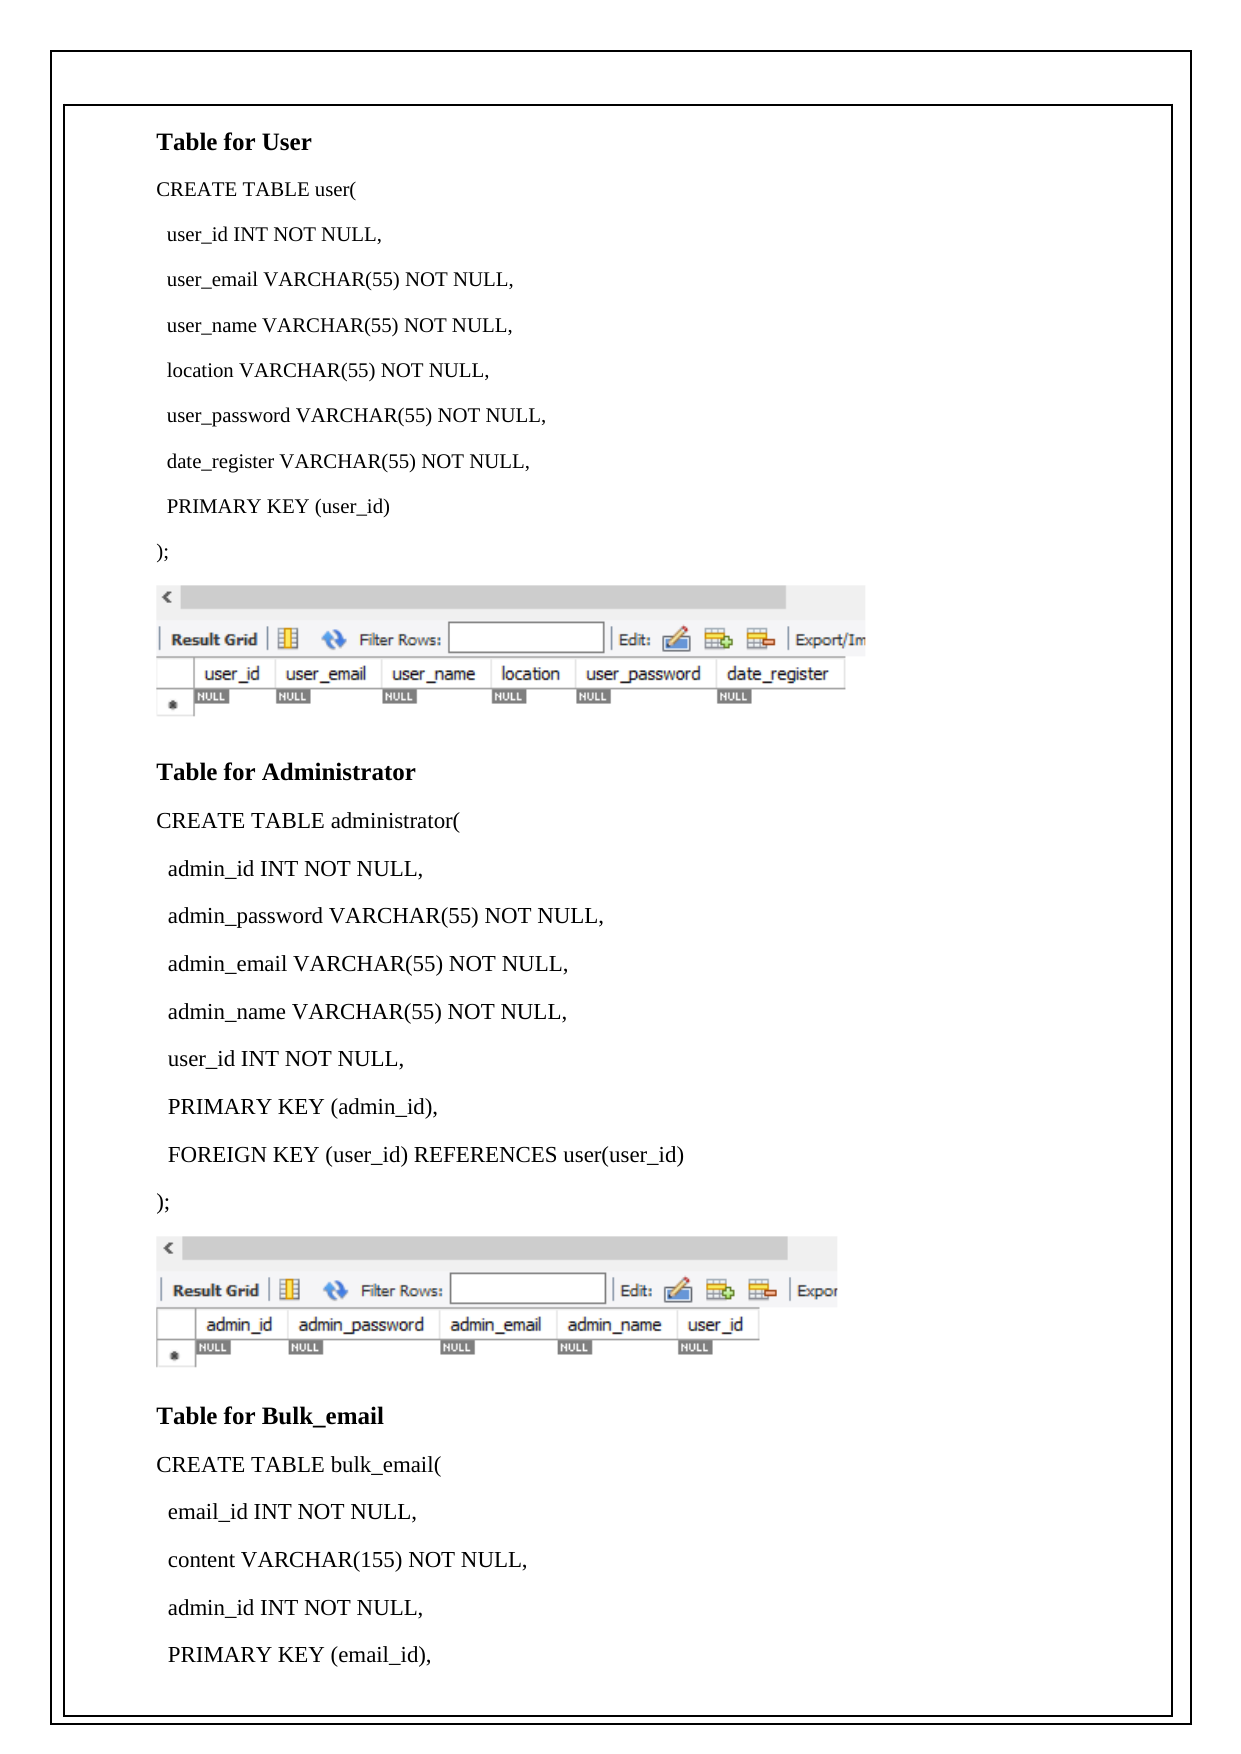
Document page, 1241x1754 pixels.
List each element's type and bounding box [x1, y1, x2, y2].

picture [156, 584, 866, 737]
table_header [65, 106, 1171, 1715]
picture [156, 1235, 838, 1380]
